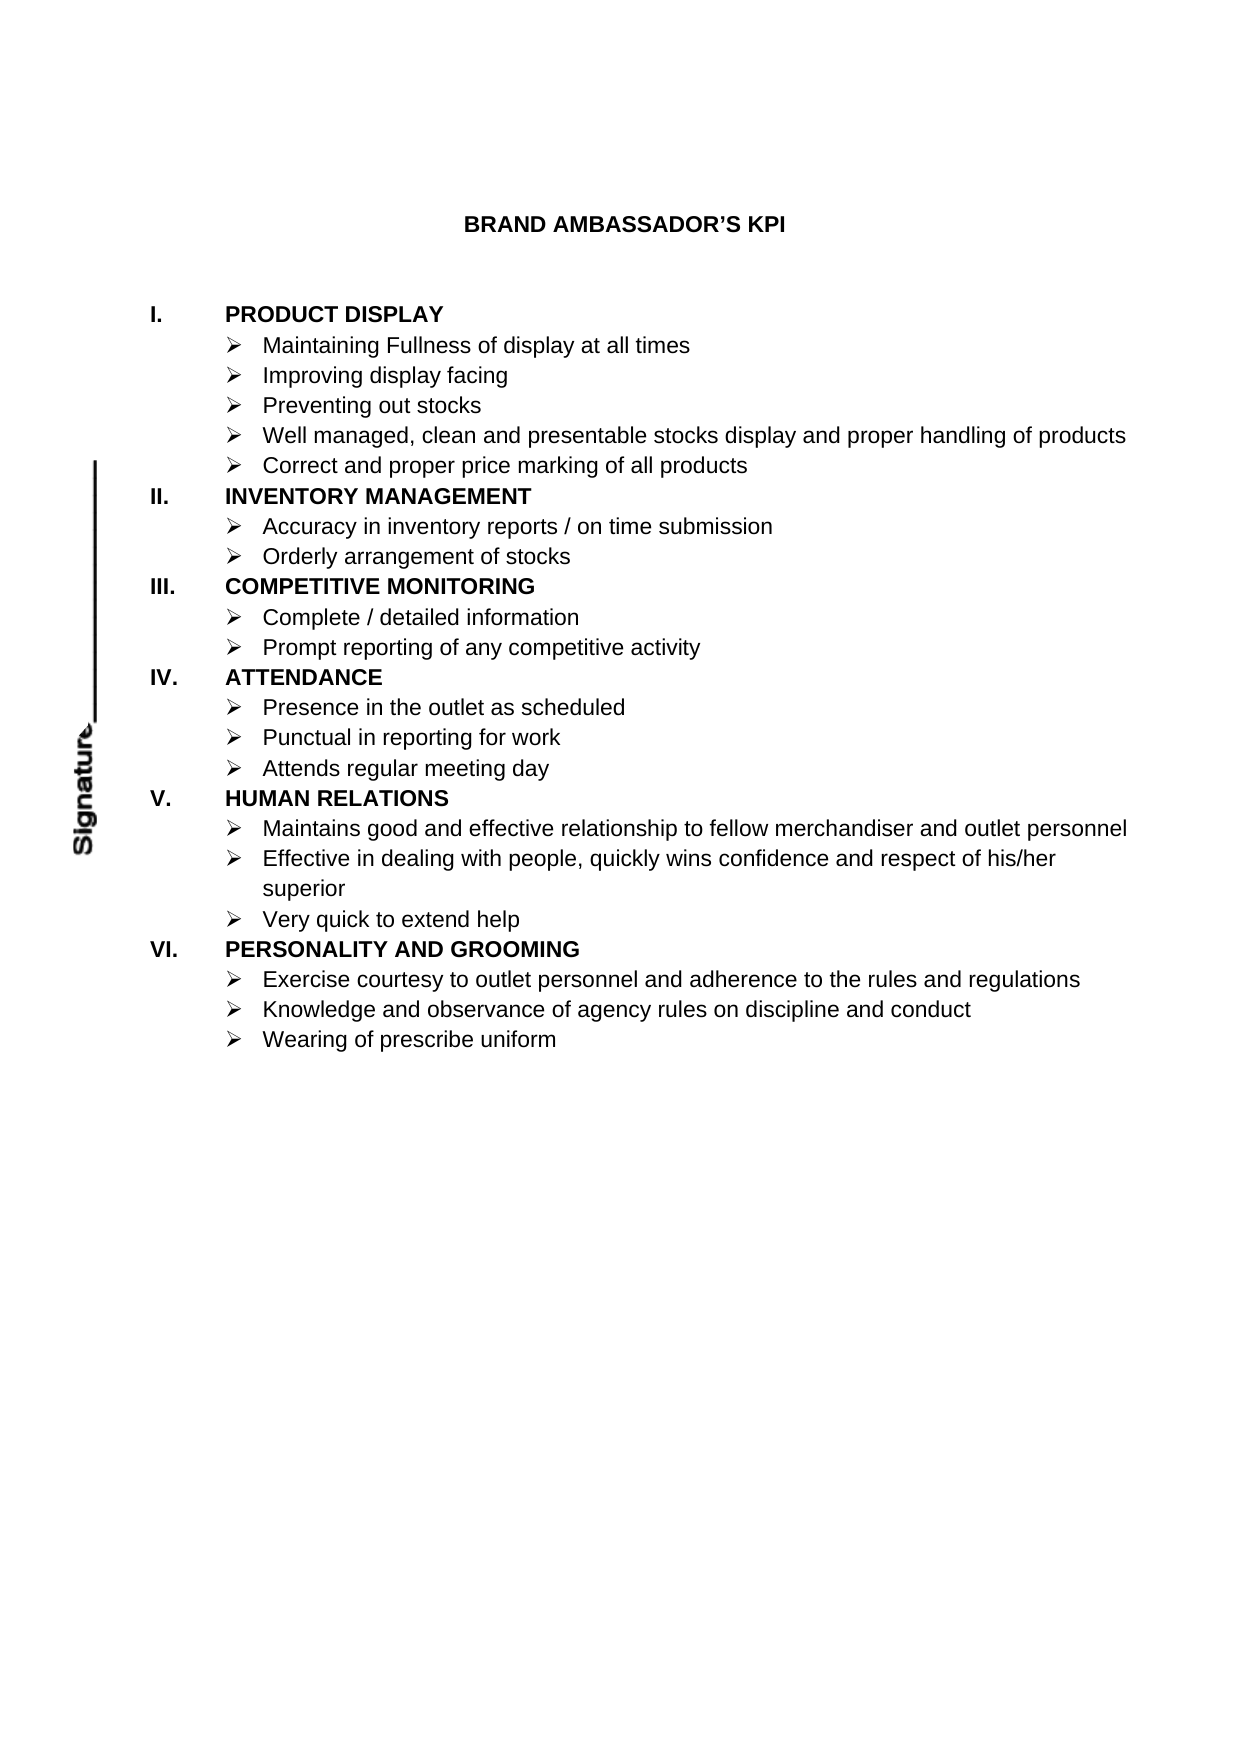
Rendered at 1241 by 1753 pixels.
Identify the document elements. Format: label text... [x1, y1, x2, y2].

list Wearing of prescribe uniform [225, 1026, 1137, 1053]
list COMPETITIVE MONITORING [150, 573, 1137, 600]
list Correct and proper price marking of all products [225, 452, 1137, 479]
list Preventing out stocks [225, 392, 1137, 418]
list Improving display facing [225, 362, 1137, 388]
picture [71, 460, 96, 854]
list Maintaining Fullness of display at all times [225, 332, 1137, 358]
list Complete / detailed information [225, 603, 1137, 630]
list Punctual in reporting for work [225, 724, 1137, 751]
list Exercise courtesy to outlet personnel and adherence to the rules and regulations [225, 966, 1137, 992]
list Knowledge and observance of agency rules on discipline and conduct [225, 996, 1137, 1023]
list PRODUCT DISPLAY [150, 301, 1137, 328]
list Attends regular meeting day [225, 754, 1137, 781]
list Effective in dealing with people, quickly wins confidence and respect of his/her superior [225, 845, 1137, 902]
list Orderly arrangement of stocks [225, 543, 1137, 569]
list Presence in the outlet as scheduled [225, 694, 1137, 721]
list Very quick to extend help [225, 906, 1137, 932]
list HUMAN RELATIONS [150, 785, 1137, 811]
list Accuracy in inventory reports / on time submission [225, 513, 1137, 539]
list Maintains good and effective relationship to fellow merchandiser and outlet personnel [225, 815, 1137, 841]
list Prompt reporting of any competitive activity [225, 634, 1137, 660]
text BRAND AMBASSADOR’S KPI [112, 211, 1137, 237]
list PERSONALITY AND GROOMING [150, 936, 1137, 962]
list Well managed, clean and presentable stocks display and proper handling of products [225, 422, 1137, 449]
list INVENTORY MANAGEMENT [150, 483, 1137, 509]
list ATTENDANCE [150, 664, 1137, 690]
